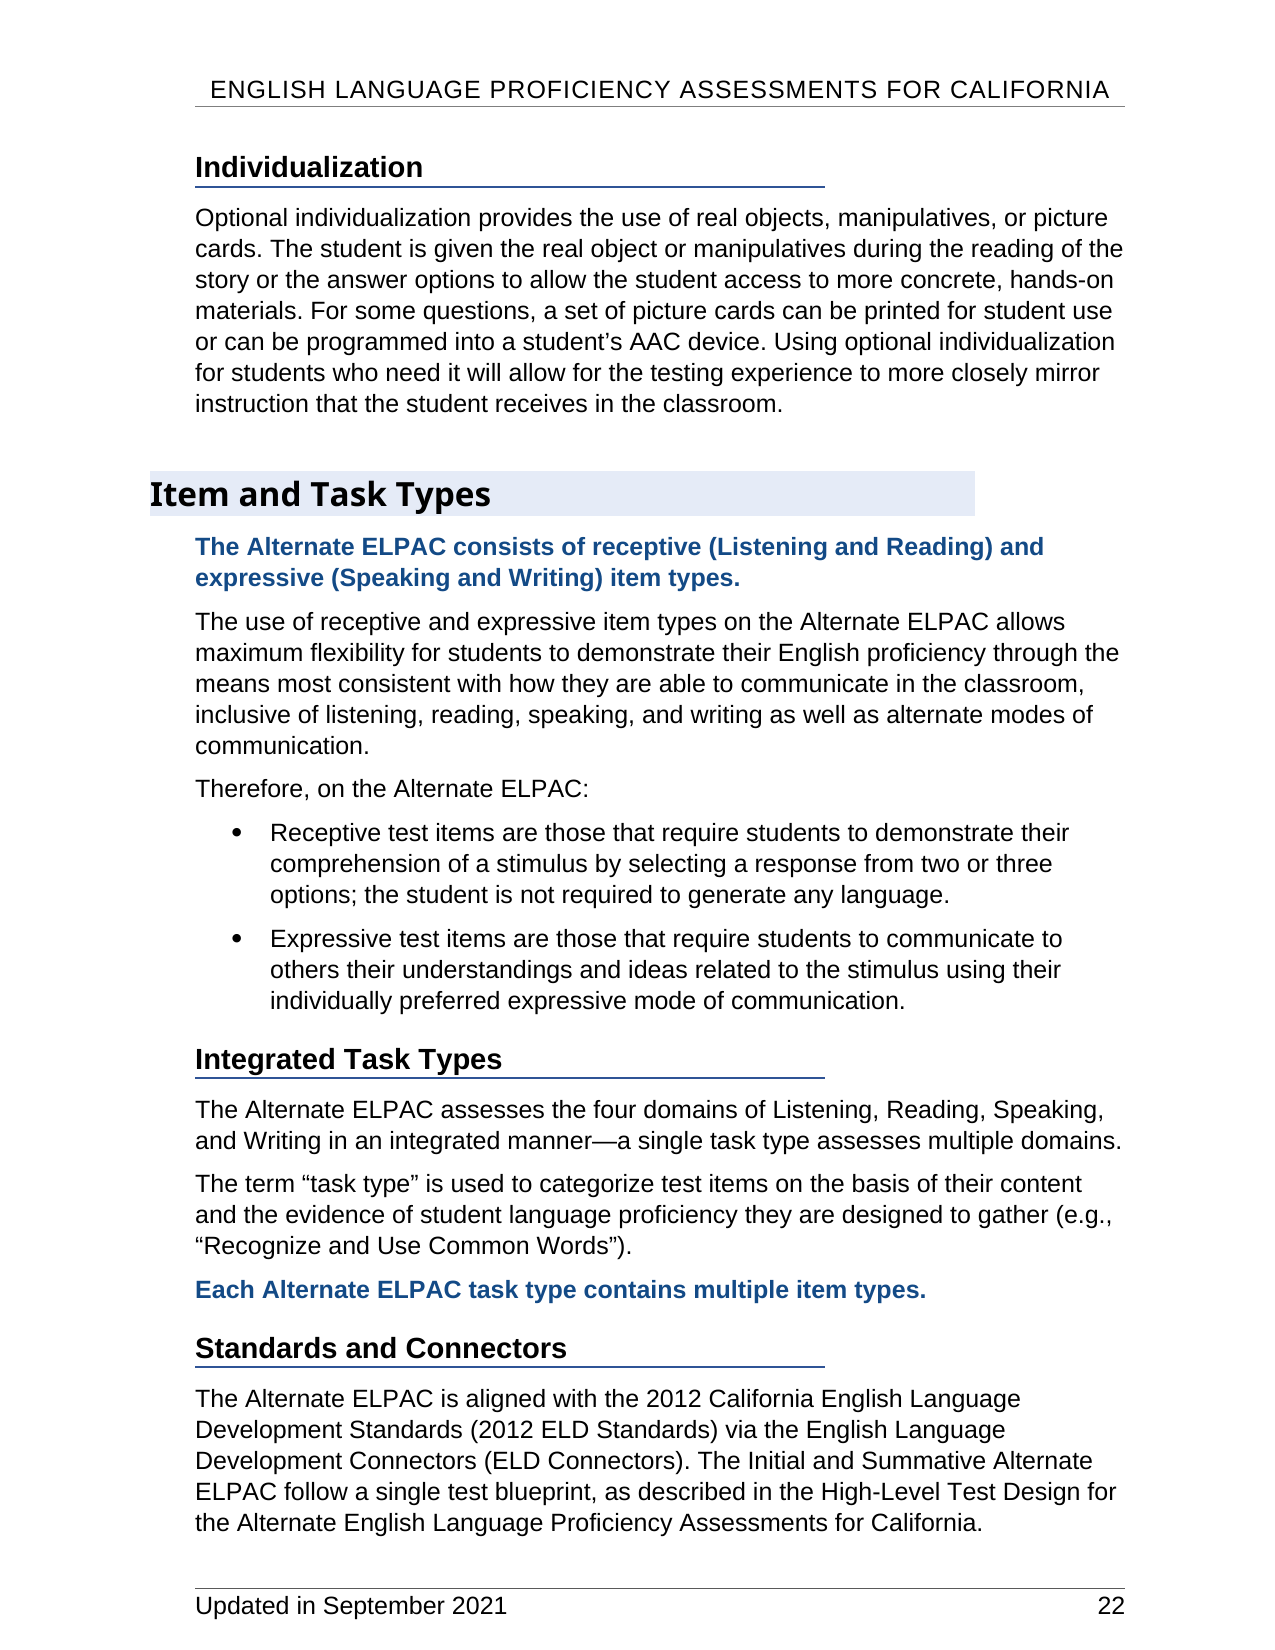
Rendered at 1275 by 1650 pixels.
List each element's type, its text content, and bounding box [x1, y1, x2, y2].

text The use of receptive and expressive item types on the Alternate ELPAC allows maximum flexibility for students to demonstrate their English proficiency through the means most consistent with how they are able to communicate in the classroom, inclusive of listening, reading, speaking, and writing as well as alternate modes of communication. [195, 607, 1125, 759]
text The Alternate ELPAC assesses the four domains of Listening, Reading, Speaking, and Writing in an integrated manner—a single task type assesses multiple domains. [195, 1094, 1125, 1154]
list Receptive test items are those that require students to demonstrate their comprehension of a stimulus by selecting a response from two or three options; the student is not required to generate any language. [232, 818, 1125, 909]
list Expressive test items are those that require students to communicate to others their understandings and ideas related to the stimulus using their individually preferred expressive mode of communication. [232, 923, 1125, 1014]
subtitle Individualization [195, 150, 825, 186]
subtitle Integrated Task Types [195, 1042, 825, 1077]
text The Alternate ELPAC consists of receptive (Listening and Reading) and expressive (Speaking and Writing) item types. [195, 532, 1125, 592]
text Each Alternate ELPAC task type contains multiple item types. [195, 1275, 1125, 1303]
subtitle Standards and Connectors [195, 1331, 825, 1366]
text Optional individualization provides the use of real objects, manipulatives, or picture cards. The student is given the real object or manipulatives during the reading of the story or the answer options to allow the student access to more concrete, hands-on materials. For some questions, a set of picture cards can be printed for student use or can be programmed into a student’s AAC device. Using optional individualization for students who need it will allow for the testing experience to more closely mirror instruction that the student receives in the classroom. [195, 203, 1125, 418]
text The Alternate ELPAC is aligned with the 2012 California English Language Development Standards (2012 ELD Standards) via the English Language Development Connectors (ELD Connectors). The Initial and Summative Alternate ELPAC follow a single test blueprint, as described in the High-Level Test Design for the Alternate English Language Proficiency Assessments for California. [195, 1384, 1125, 1537]
text Therefore, on the Alternate ELPAC: [195, 774, 1125, 803]
text The term “task type” is used to categorize test items on the basis of their content and the evidence of student language proficiency they are designed to gather (e.g., “Recognize and Use Common Words”). [195, 1169, 1125, 1260]
subtitle Item and Task Types [150, 471, 975, 516]
